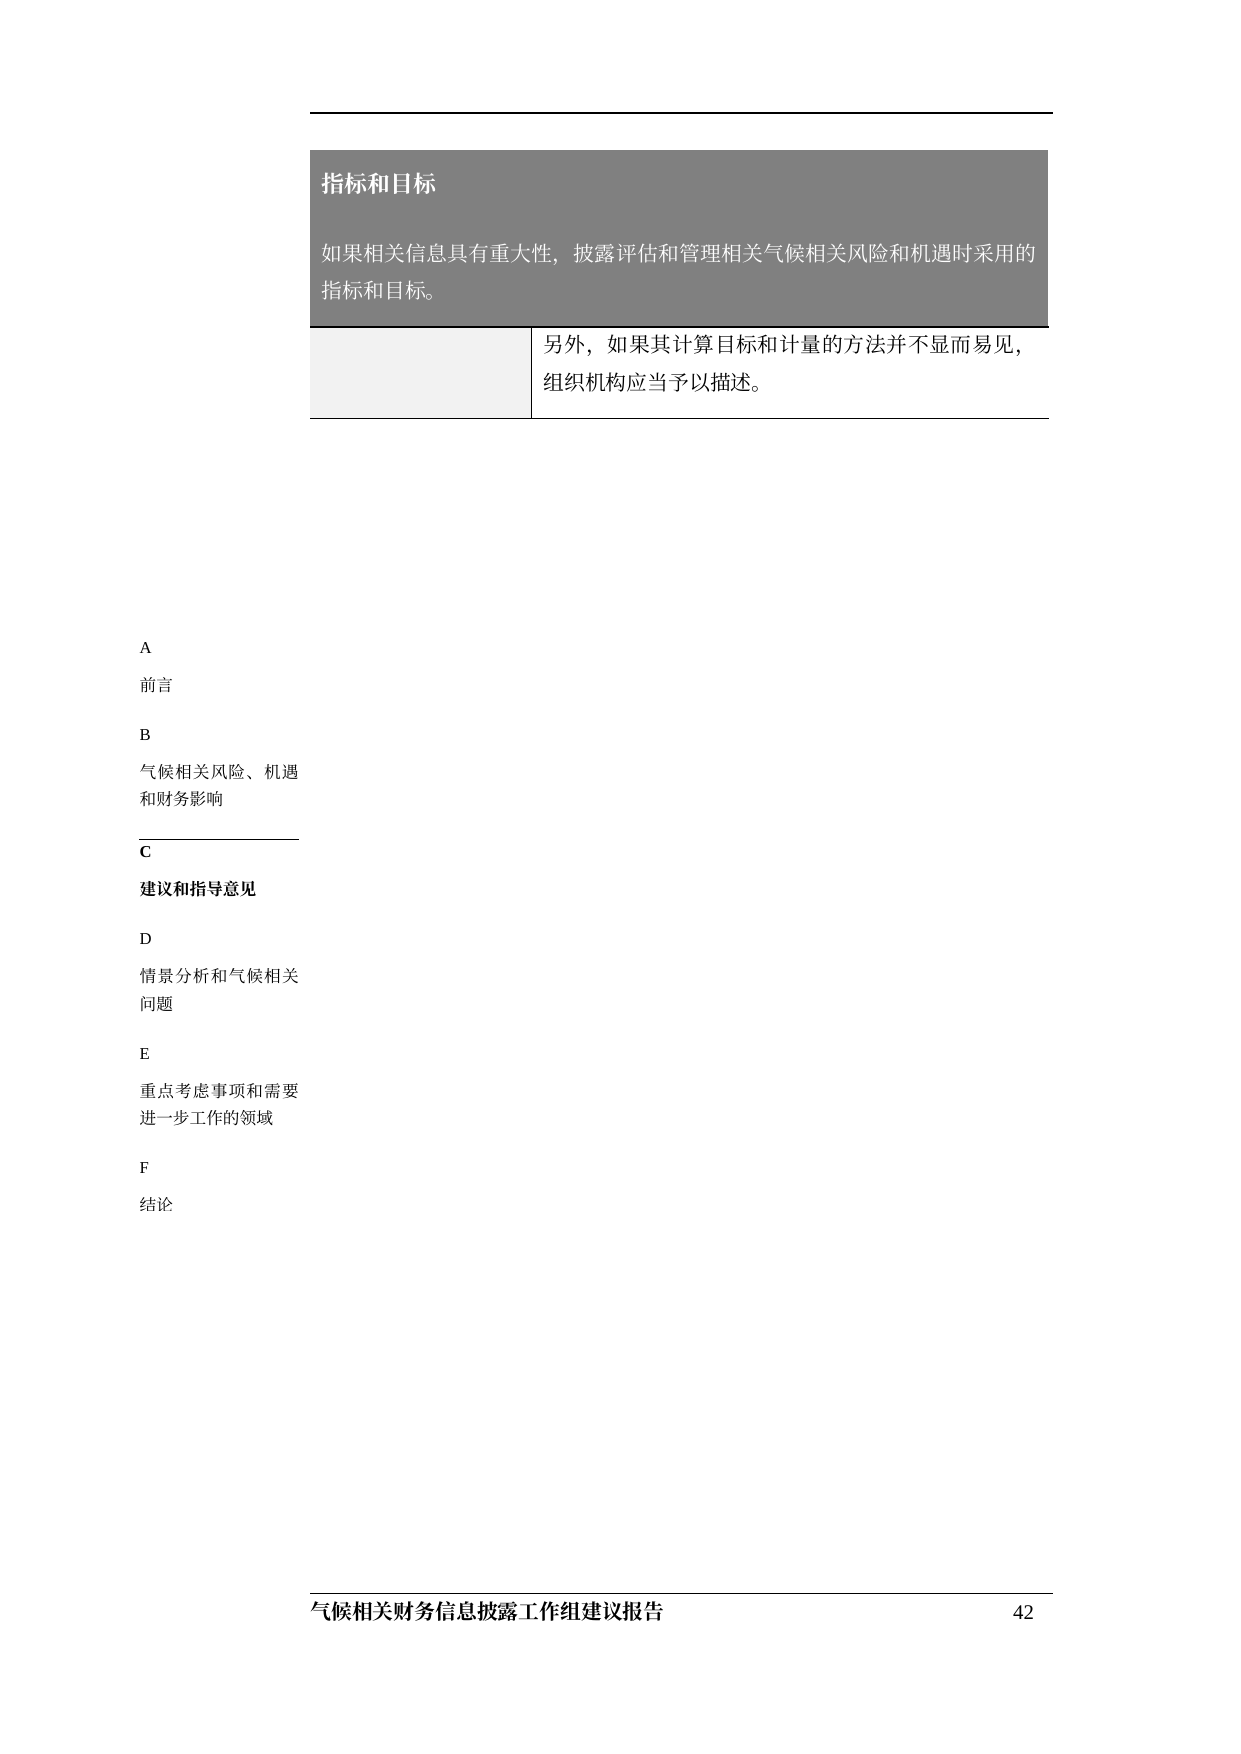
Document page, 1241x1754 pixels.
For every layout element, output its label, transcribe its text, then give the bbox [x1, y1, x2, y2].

table_header 指标和目标 如果相关信息具有重大性，披露评估和管理相关气候相关风险和机遇时采用的指标和目标。 [310, 150, 1048, 326]
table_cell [310, 328, 531, 418]
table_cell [532, 328, 1048, 418]
